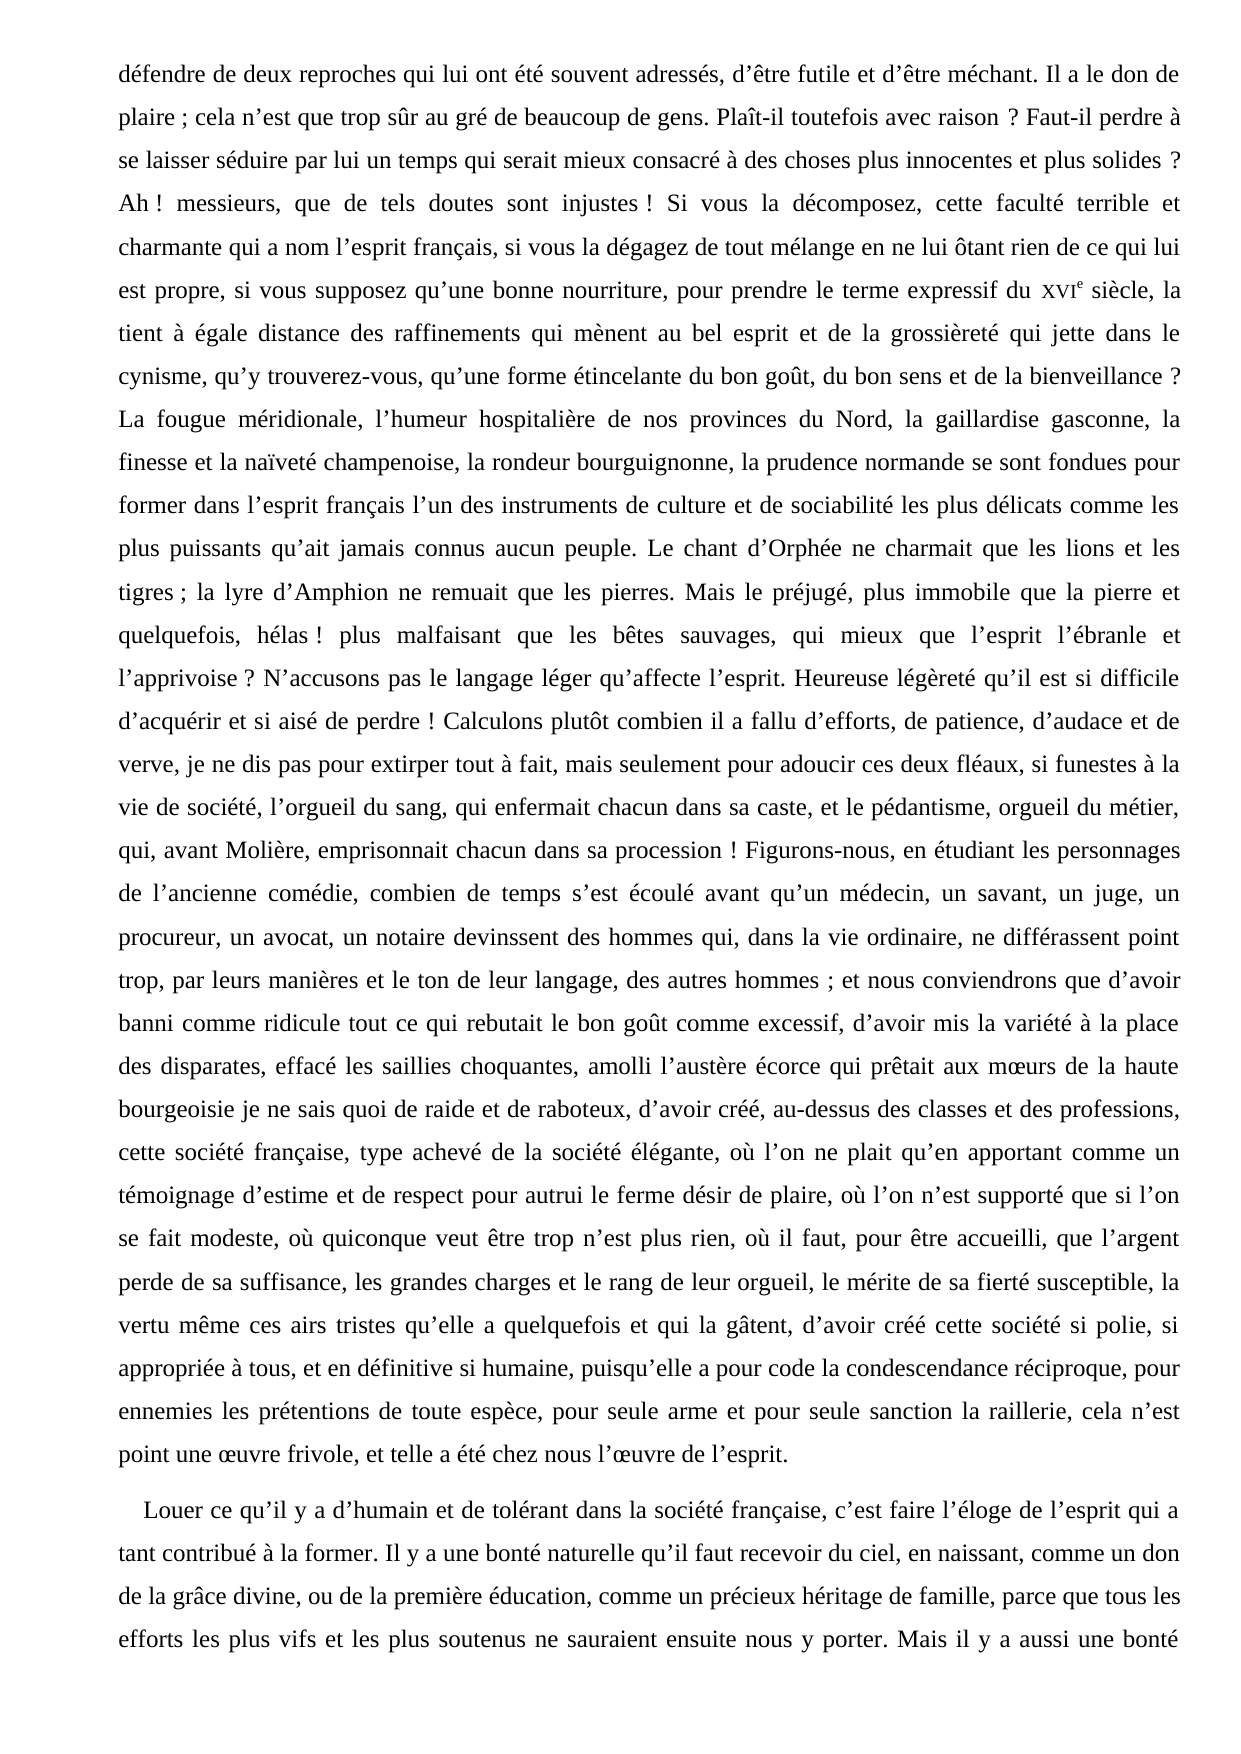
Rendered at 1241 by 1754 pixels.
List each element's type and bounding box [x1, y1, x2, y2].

text [118, 59, 1181, 1468]
text [118, 1495, 1181, 1653]
